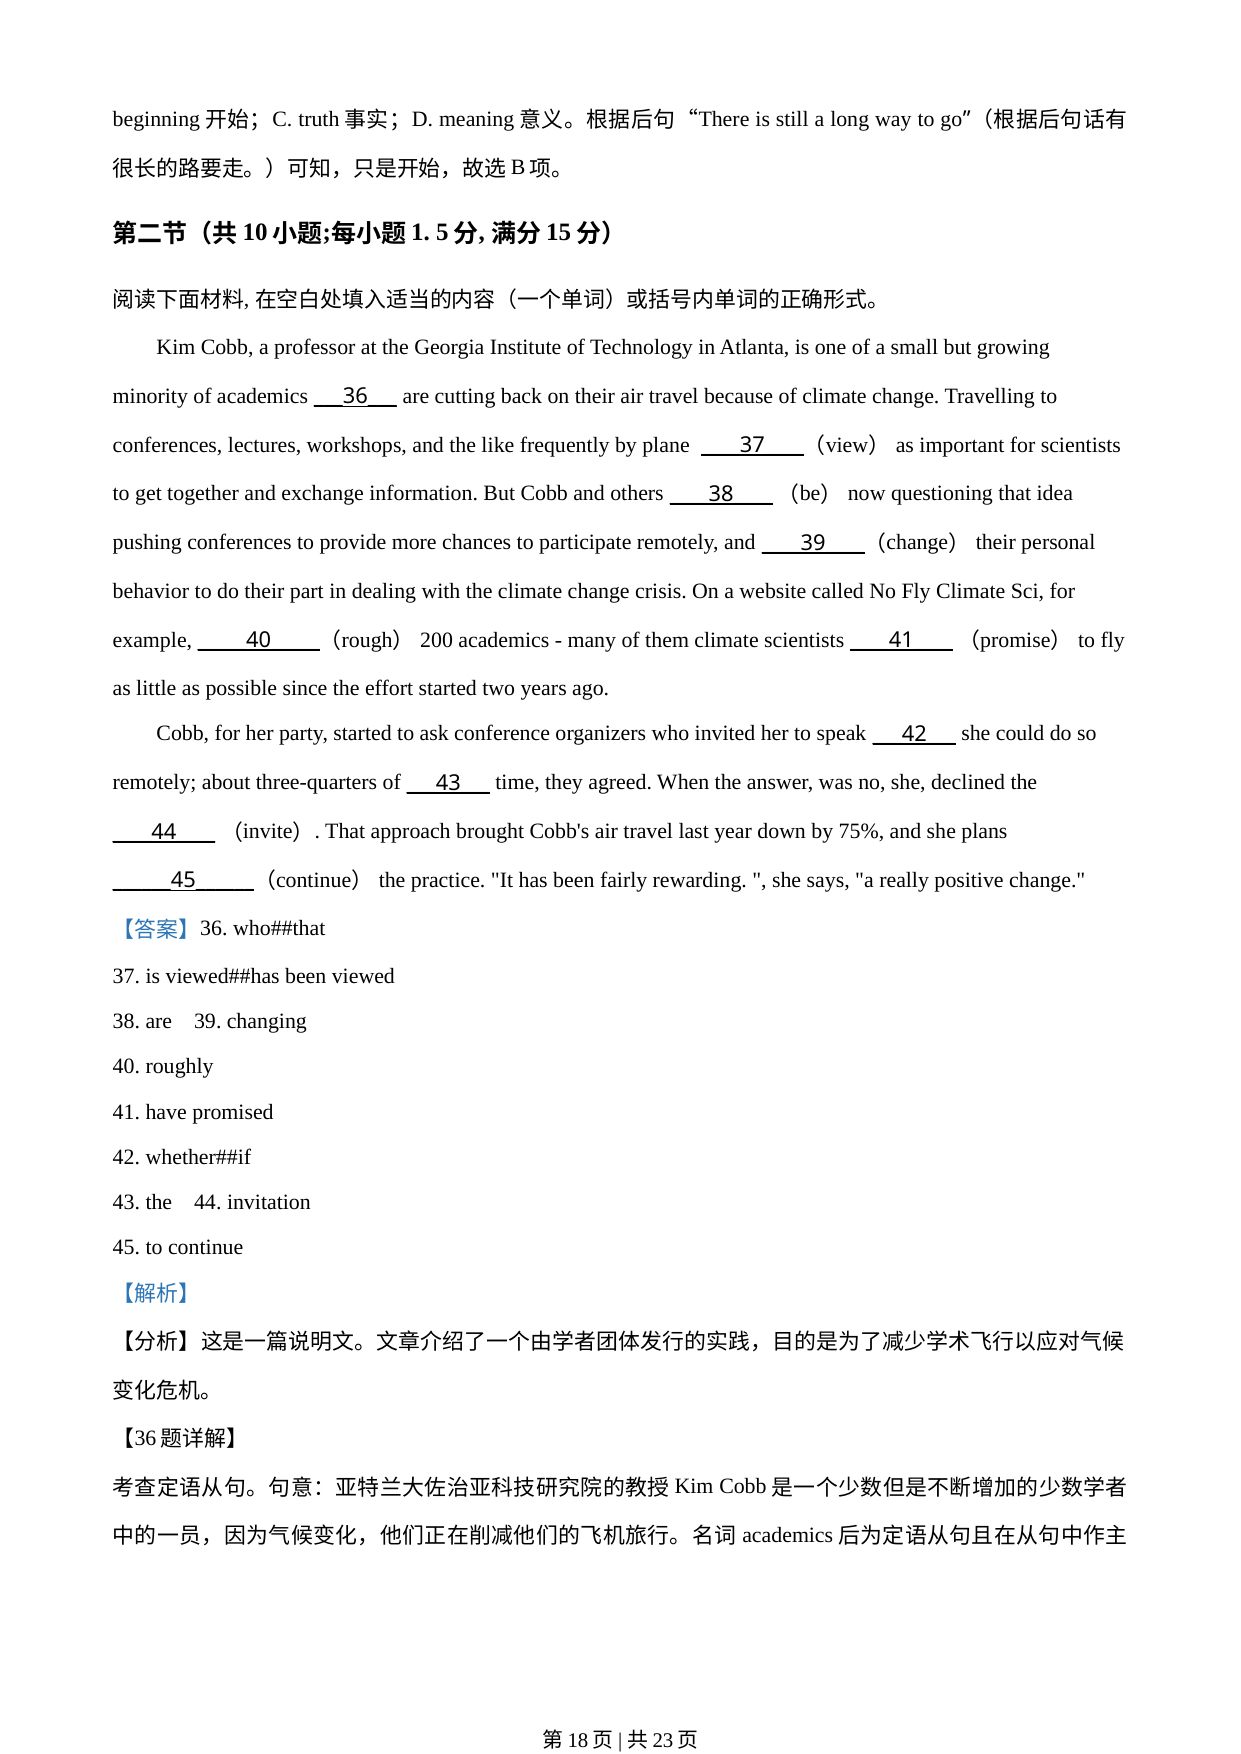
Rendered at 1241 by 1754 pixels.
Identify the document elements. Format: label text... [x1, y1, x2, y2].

text 45. to continue [112, 1230, 1128, 1263]
text Cobb, for her party, started to ask conference organizers who invited her to speak ___42___ she could do so remotely; about three-quarters of ___43___ time, they agreed. When the answer, was no, she, declined the ____44____ （invite）. That approach brought Cobb's air travel last year down by 75%, and she plans ______45______（continue） the practice. "It has been fairly rewarding. ", she says, "a really positive change." [112, 717, 1128, 896]
text 【分析】这是一篇说明文。文章介绍了一个由学者团体发行的实践，目的是为了减少学术飞行以应对气候变化危机。 [112, 1324, 1128, 1405]
text 第二节（共10小题;每小题1. 5分, 满分15分） [112, 199, 1128, 264]
text 【36题详解】 [112, 1421, 1128, 1453]
text 【解析】 [112, 1275, 1128, 1308]
text 38. are 39. changing [112, 1005, 1128, 1037]
text 阅读下面材料, 在空白处填入适当的内容（一个单词）或括号内单词的正确形式。 [112, 282, 1128, 314]
text 43. the 44. invitation [112, 1185, 1128, 1218]
text 40. roughly [112, 1050, 1128, 1082]
text 42. whether##if [112, 1140, 1128, 1173]
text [112, 102, 1128, 183]
text 【答案】36. who##that [112, 911, 1128, 944]
text 37. is viewed##has been viewed [112, 960, 1128, 992]
text 41. have promised [112, 1095, 1128, 1127]
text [112, 1469, 1128, 1550]
text Kim Cobb, a professor at the Georgia Institute of Technology in Atlanta, is one of a small but growing minority of academics ___36___ are cutting back on their air travel because of climate change. Travelling to conferences, lectures, workshops, and the like frequently by plane ____37____（view） as important for scientists to get together and exchange information. But Cobb and others ____38____ （be） now questioning that idea pushing conferences to provide more chances to participate remotely, and ____39____（change） their personal behavior to do their part in dealing with the climate change crisis. On a website called No Fly Climate Sci, for example, _____40_____（rough） 200 academics - many of them climate scientists ____41____ （promise） to fly as little as possible since the effort started two years ago. [112, 330, 1128, 704]
